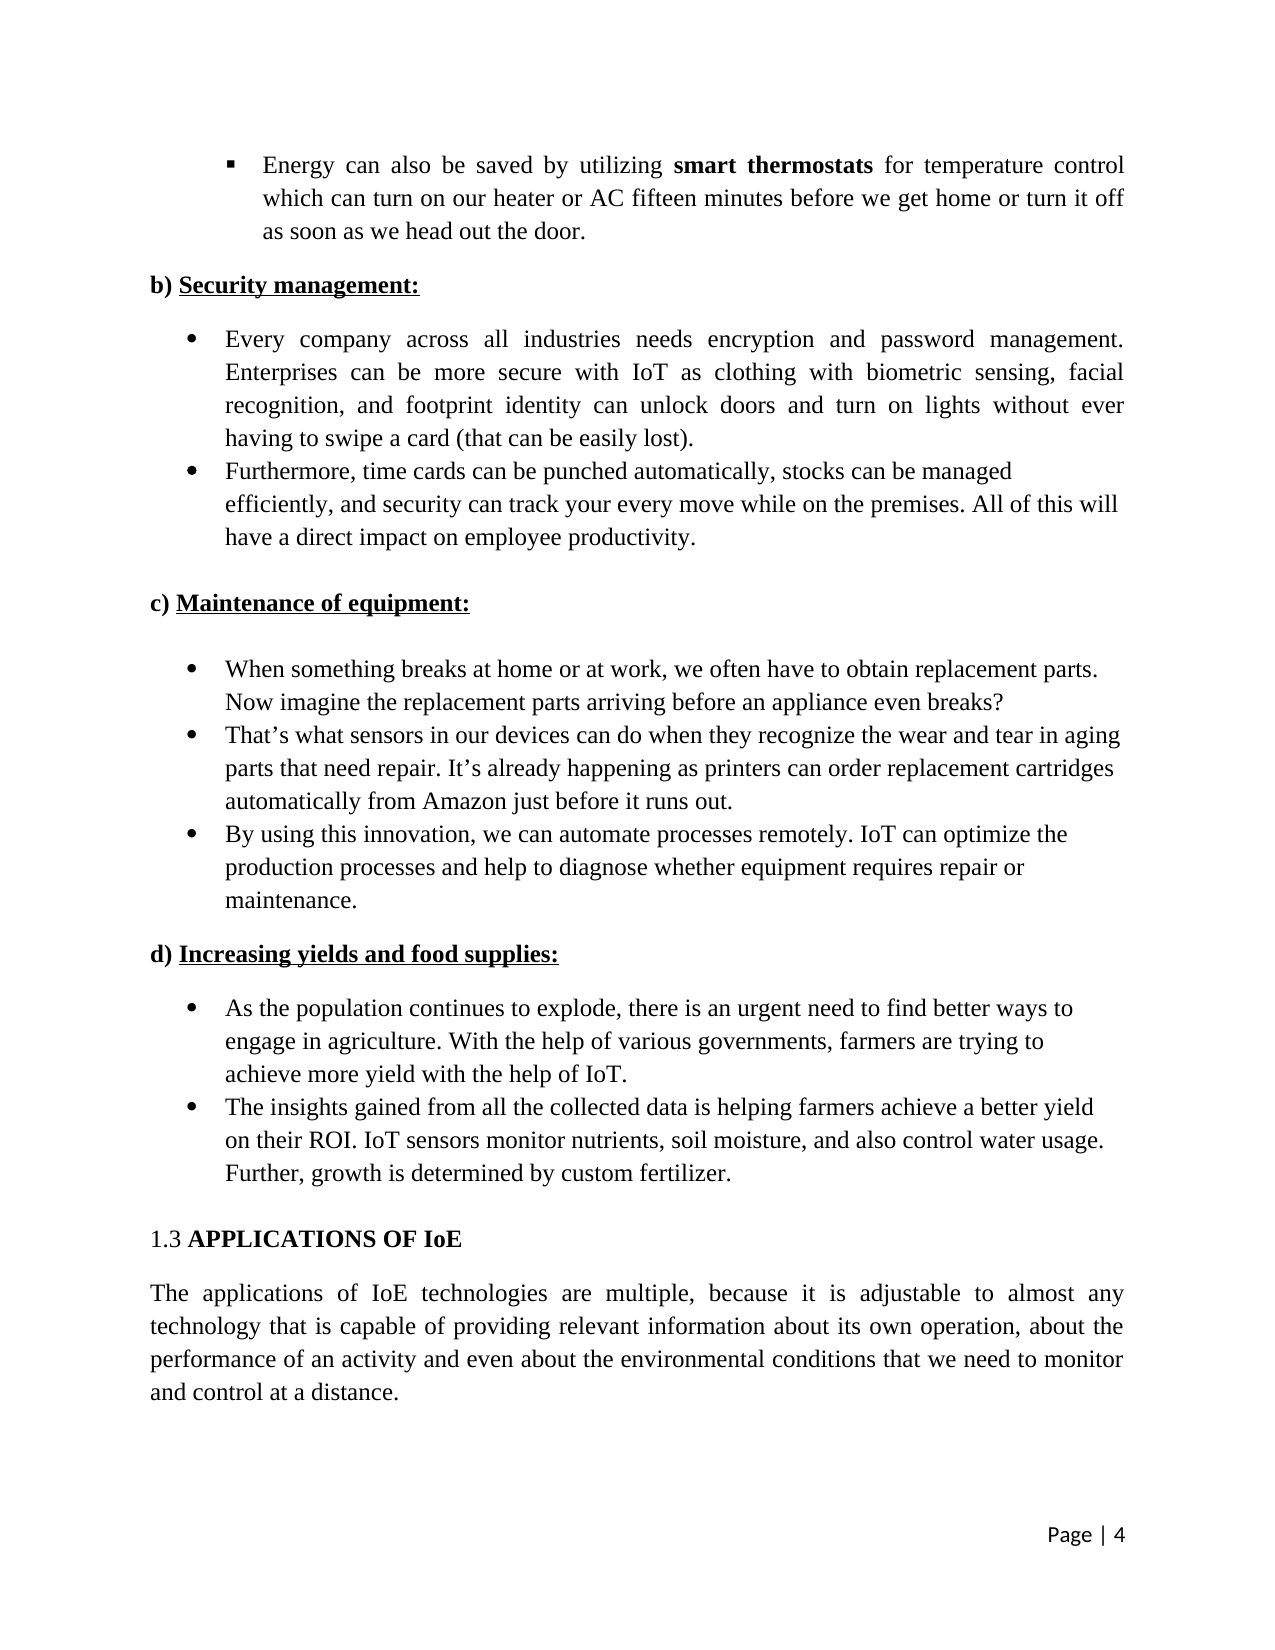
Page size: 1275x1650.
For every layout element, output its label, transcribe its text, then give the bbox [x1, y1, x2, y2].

list As the population continues to explode, there is an urgent need to find better ways to engage in agriculture. With the help of various governments, farmers are trying to achieve more yield with the help of IoT. [187, 993, 1125, 1088]
list When something breaks at home or at work, we often have to obtain replacement parts. Now imagine the replacement parts arriving before an appliance even breaks? [187, 654, 1125, 716]
list 1.3 APPLICATIONS OF IoE [150, 1224, 1125, 1253]
list c) Maintenance of equipment: [150, 588, 1125, 617]
list Energy can also be saved by utilizing smart thermostats for temperature control which can turn on our heater or AC fifteen minutes before we get home or turn it off as soon as we head out the door. [225, 150, 1125, 245]
text The applications of IoE technologies are multiple, because it is adjustable to almost any technology that is capable of providing relevant information about its own operation, about the performance of an activity and even about the environmental conditions that we need to monitor and control at a distance. [150, 1278, 1125, 1406]
list That’s what sensors in our devices can do when they recognize the wear and tear in aging parts that need repair. It’s already happening as printers can order replacement cartridges automatically from Amazon just before it runs out. [187, 720, 1125, 815]
list By using this innovation, we can automate processes remotely. IoT can optimize the production processes and help to diagnose whether equipment requires repair or maintenance. [187, 819, 1125, 914]
list Every company across all industries needs encryption and password management. Enterprises can be more secure with IoT as clothing with biometric sensing, facial recognition, and footprint identity can unlock doors and turn on lights without ever having to swipe a card (that can be easily lost). [187, 324, 1125, 452]
text d) Increasing yields and food supplies: [150, 939, 1125, 968]
list Furthermore, time cards can be punched automatically, stocks can be managed efficiently, and security can track your every move while on the premises. All of this will have a direct impact on employee productivity. [187, 456, 1125, 551]
list The insights gained from all the collected data is helping farmers achieve a better yield on their ROI. IoT sensors monitor nutrients, soil moisture, and also control water usage. Further, growth is determined by custom fertilizer. [187, 1092, 1125, 1187]
text b) Security management: [150, 270, 1125, 299]
